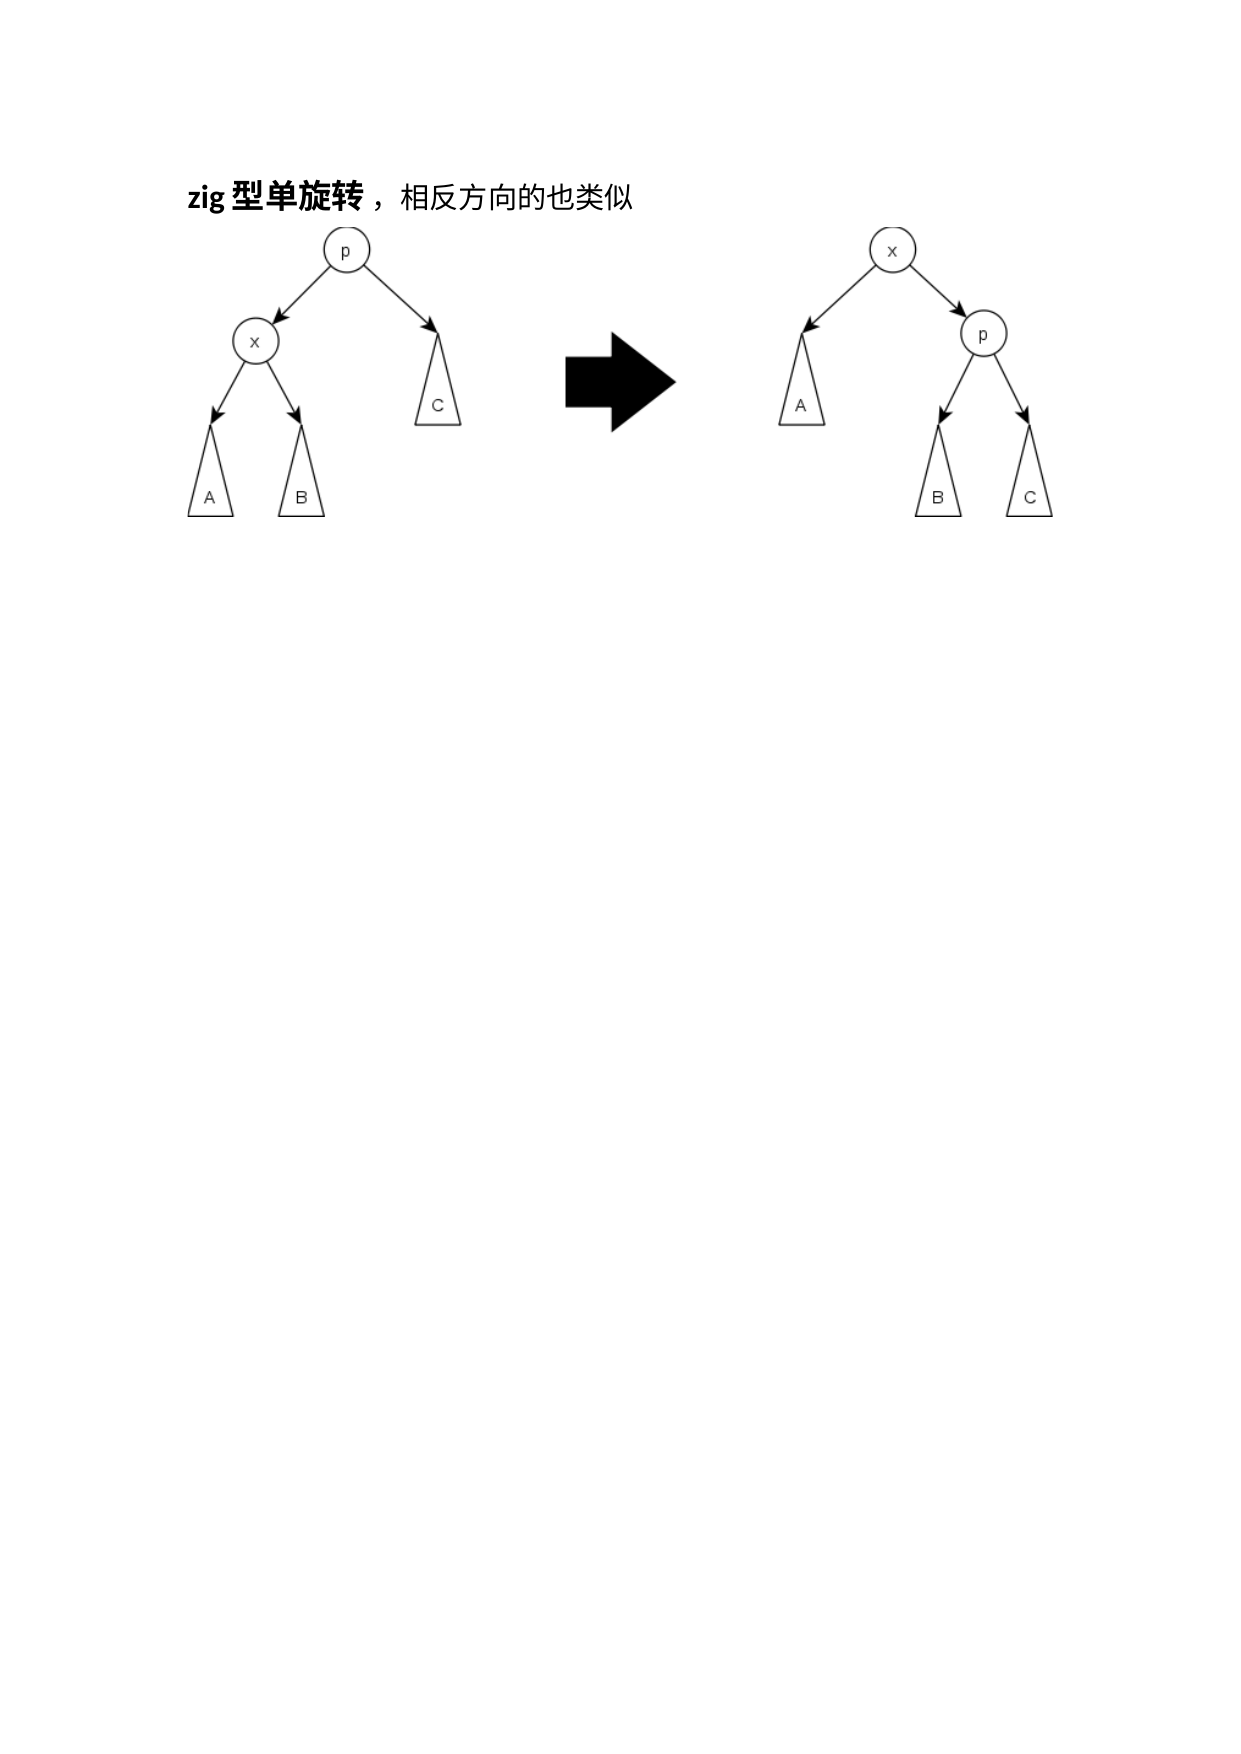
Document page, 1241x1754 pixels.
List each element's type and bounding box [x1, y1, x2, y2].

text [187, 162, 1053, 227]
picture [187, 227, 1053, 517]
